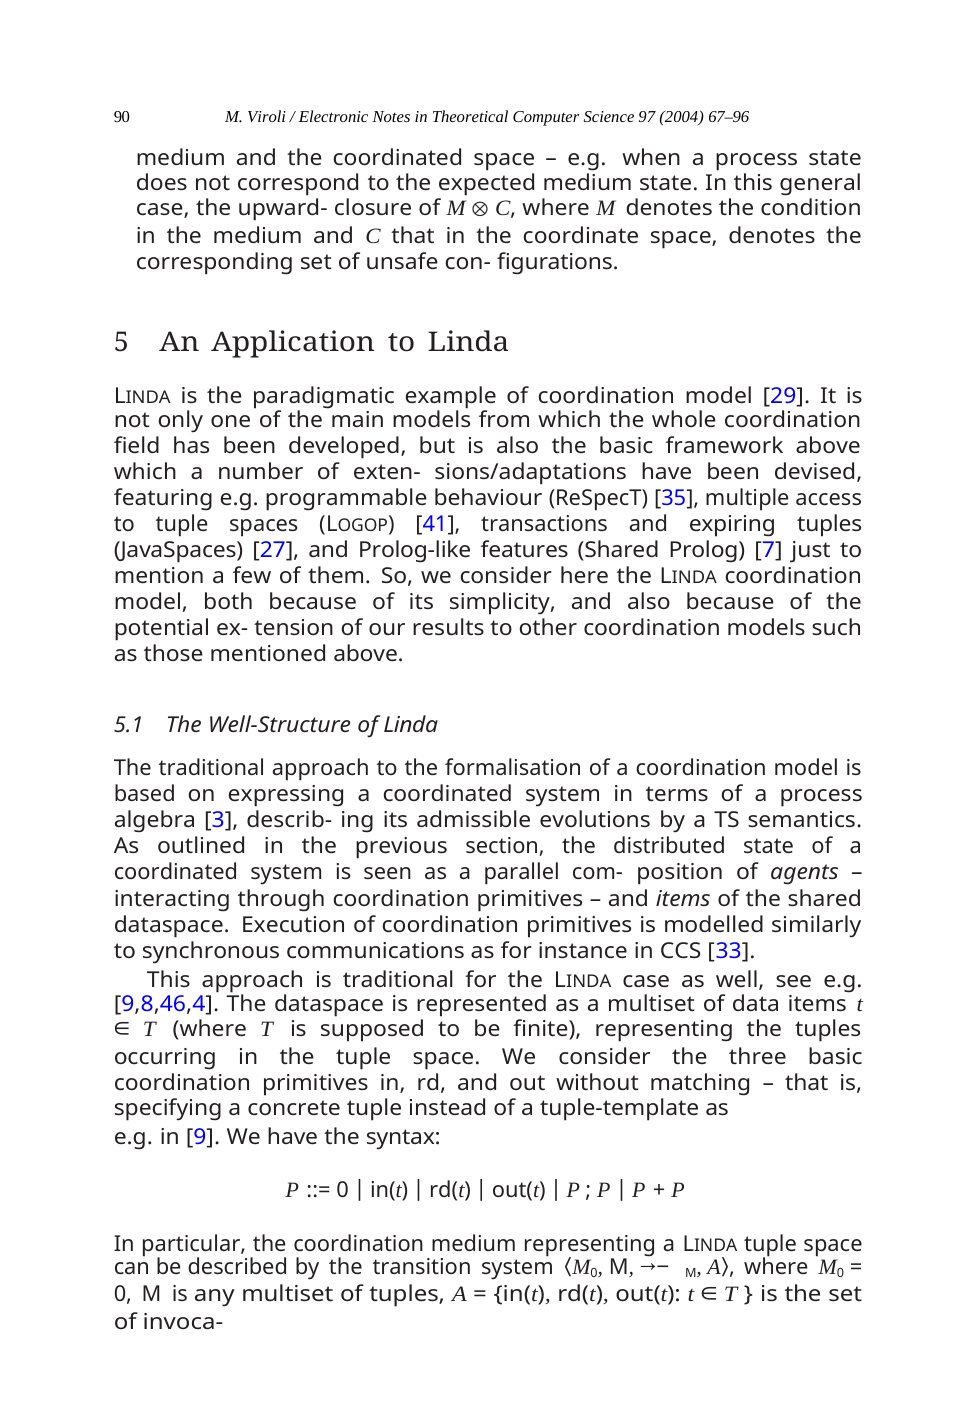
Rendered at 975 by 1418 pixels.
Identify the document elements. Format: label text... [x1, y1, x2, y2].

text The traditional approach to the formalisation of a coordination model is based on expressing a coordinated system in terms of a process algebra [3], describ- ing its admissible evolutions by a TS semantics. As outlined in the previous section, the distributed state of a coordinated system is seen as a parallel com- position of agents – interacting through coordination primitives – and items of the shared dataspace. Execution of coordination primitives is modelled similarly to synchronous communications as for instance in CCS [33]. [113, 755, 862, 965]
text In particular, the coordination medium representing a Linda tuple space can be described by the transition system ⟨M0, M, →− M, A⟩, where M0 = 0, M is any multiset of tuples, A = {in(t), rd(t), out(t): t ∈ T } is the set of invoca- [113, 1232, 862, 1335]
list The Well-Structure of Linda [113, 709, 883, 739]
text medium and the coordinated space – e.g. when a process state does not correspond to the expected medium state. In this general case, the upward- closure of M ⊗ C, where M denotes the condition in the medium and C that in the coordinate space, denotes the corresponding set of unsafe con- figurations. [136, 145, 862, 276]
text This approach is traditional for the Linda case as well, see e.g. [9,8,46,4]. The dataspace is represented as a multiset of data items t ∈ T (where T is supposed to be finite), representing the tuples occurring in the tuple space. We consider the three basic coordination primitives in, rd, and out without matching – that is, specifying a concrete tuple instead of a tuple-template as [113, 967, 863, 1122]
text P ::= 0 | in(t) | rd(t) | out(t) | P ; P | P + P [285, 1174, 883, 1207]
subtitle An Application to Linda [113, 322, 883, 359]
text Linda is the paradigmatic example of coordination model [29]. It is not only one of the main models from which the whole coordination field has been developed, but is also the basic framework above which a number of exten- sions/adaptations have been devised, featuring e.g. programmable behaviour (ReSpecT) [35], multiple access to tuple spaces (Logop) [41], transactions and expiring tuples (JavaSpaces) [27], and Prolog-like features (Shared Prolog) [7] just to mention a few of them. So, we consider here the Linda coordination model, both because of its simplicity, and also because of the potential ex- tension of our results to other coordination models such as those mentioned above. [113, 382, 862, 668]
text e.g. in [9]. We have the syntax: [113, 1122, 883, 1150]
